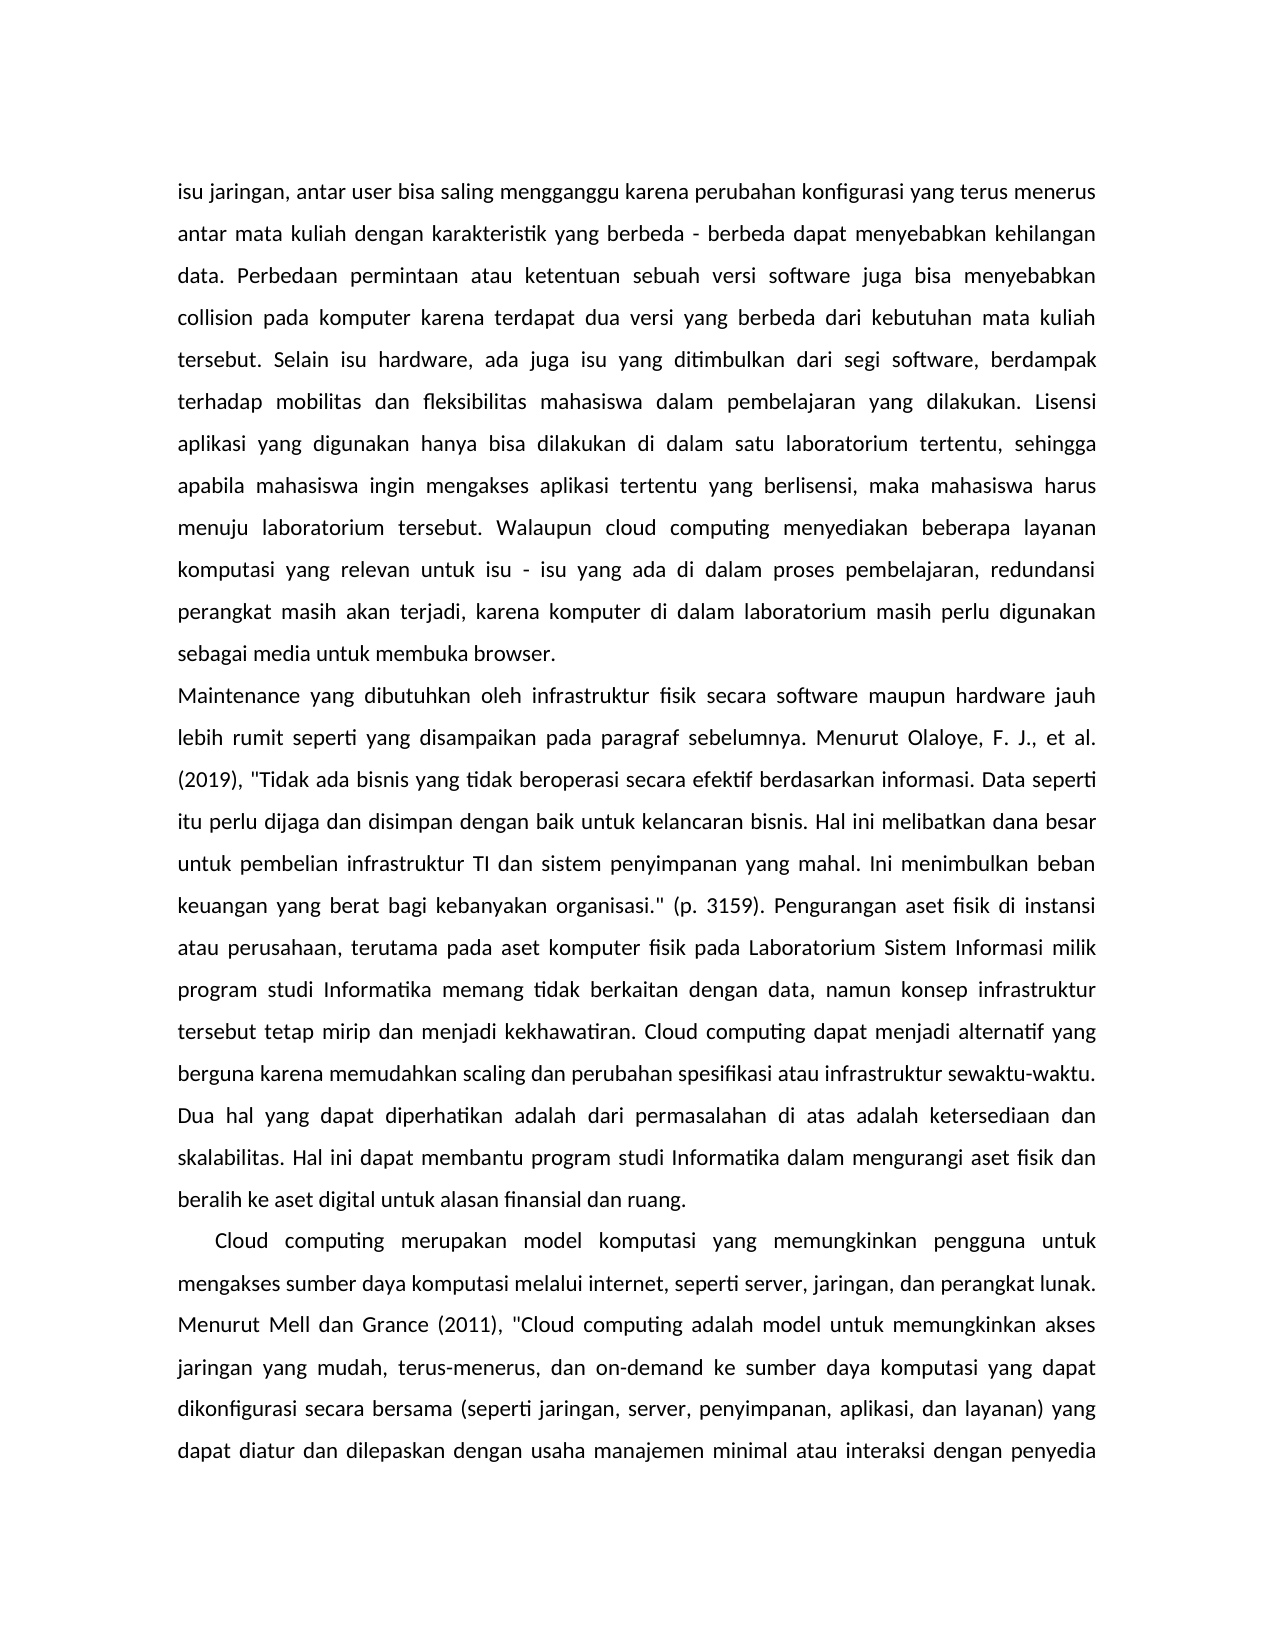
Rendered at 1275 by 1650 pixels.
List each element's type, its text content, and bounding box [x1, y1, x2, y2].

text Maintenance yang dibutuhkan oleh infrastruktur fisik secara software maupun hardware jauh lebih rumit seperti yang disampaikan pada paragraf sebelumnya. Menurut Olaloye, F. J., et al. (2019), "Tidak ada bisnis yang tidak beroperasi secara efektif berdasarkan informasi. Data seperti itu perlu dijaga dan disimpan dengan baik untuk kelancaran bisnis. Hal ini melibatkan dana besar untuk pembelian infrastruktur TI dan sistem penyimpanan yang mahal. Ini menimbulkan beban keuangan yang berat bagi kebanyakan organisasi." (p. 3159). Pengurangan aset fisik di instansi atau perusahaan, terutama pada aset komputer fisik pada Laboratorium Sistem Informasi milik program studi Informatika memang tidak berkaitan dengan data, namun konsep infrastruktur tersebut tetap mirip dan menjadi kekhawatiran. Cloud computing dapat menjadi alternatif yang berguna karena memudahkan scaling dan perubahan spesifikasi atau infrastruktur sewaktu-waktu. Dua hal yang dapat diperhatikan adalah dari permasalahan di atas adalah ketersediaan dan skalabilitas. Hal ini dapat membantu program studi Informatika dalam mengurangi aset fisik dan beralih ke aset digital untuk alasan finansial dan ruang. [177, 681, 1098, 1213]
